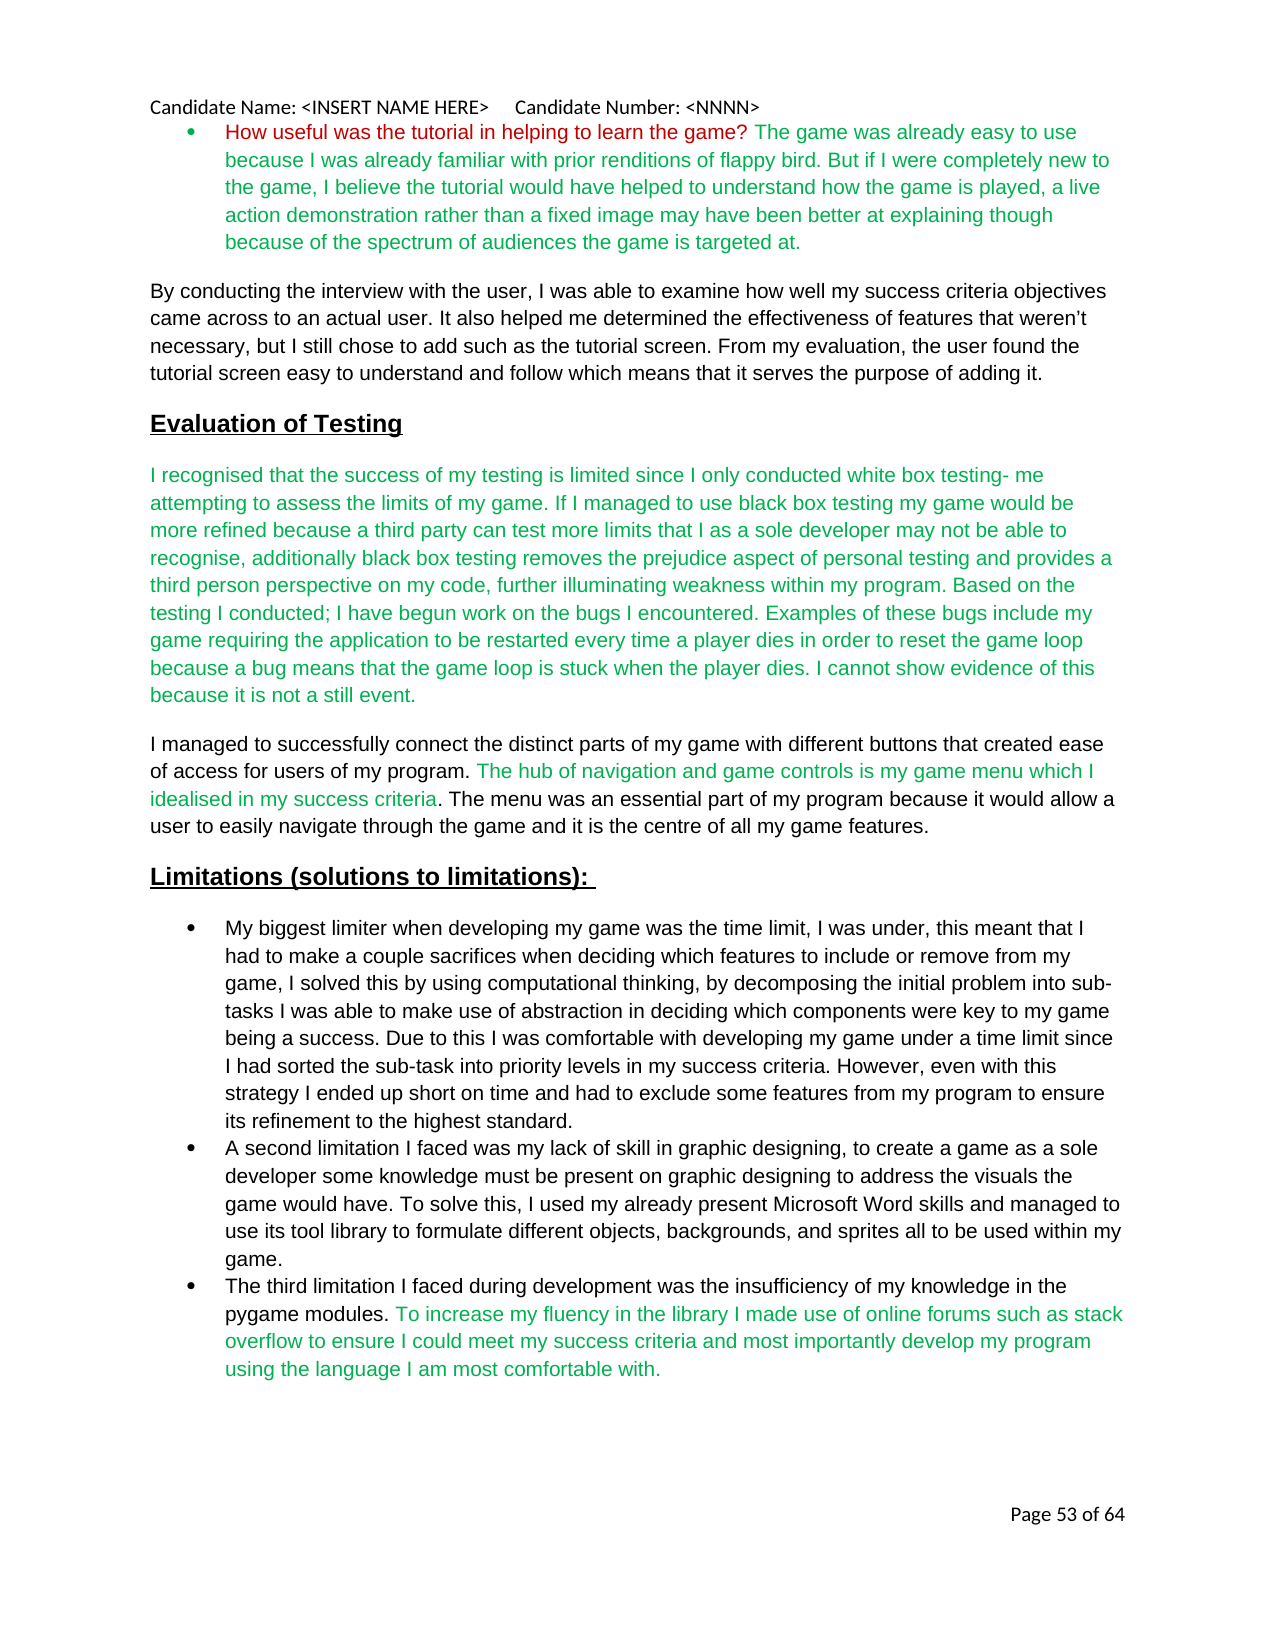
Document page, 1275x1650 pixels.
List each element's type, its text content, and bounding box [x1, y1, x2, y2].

text Limitations (solutions to limitations): [150, 862, 1125, 891]
list The third limitation I faced during development was the insufficiency of my knowledge in the pygame modules. To increase my fluency in the library I made use of online forums such as stack overflow to ensure I could meet my success criteria and most importantly develop my program using the language I am most comfortable with. [187, 1274, 1125, 1380]
text By conducting the interview with the user, I was able to examine how well my success criteria objectives came across to an actual user. It also helped me determined the effectiveness of features that weren’t necessary, but I still chose to add such as the tutorial screen. From my evaluation, the user found the tutorial screen easy to understand and follow which means that it serves the purpose of adding it. [150, 278, 1125, 385]
list A second limitation I faced was my lack of skill in graphic designing, to create a game as a sole developer some knowledge must be present on graphic designing to address the visuals the game would have. To solve this, I used my already present Microsoft Word skills and managed to use its tool library to formulate different objects, backgrounds, and sprites all to be used within my game. [187, 1136, 1125, 1270]
list My biggest limiter when developing my game was the time limit, I was under, this meant that I had to make a couple sacrifices when deciding which features to include or remove from my game, I solved this by using computational thinking, by decomposing the initial problem into sub-tasks I was able to make use of abstraction in deciding which components were key to my game being a success. Due to this I was comfortable with developing my game under a time limit since I had sorted the sub-task into priority levels in my success criteria. However, even with this strategy I ended up short on time and had to exclude some features from my program to ensure its refinement to the highest standard. [187, 916, 1125, 1133]
list How useful was the tutorial in helping to learn the game? The game was already easy to use because I was already familiar with prior renditions of flappy bird. But if I were completely new to the game, I believe the tutorial would have helped to understand how the game is played, a live action demonstration rather than a fixed image may have been better at explaining though because of the spectrum of audiences the game is targeted at. [187, 120, 1125, 254]
text I recognised that the success of my testing is limited since I only conducted white box testing- me attempting to assess the limits of my game. If I managed to use black box testing my game would be more refined because a third party can test more limits that I as a sole developer may not be able to recognise, additionally black box testing removes the prejudice aspect of personal testing and provides a third person perspective on my code, further illuminating weakness within my program. Based on the testing I conducted; I have begun work on the bugs I encountered. Examples of these bugs include my game requiring the application to be restarted every time a player dies in order to reset the game loop because a bug means that the game loop is stuck when the player dies. I cannot show evidence of this because it is not a still event. [150, 463, 1125, 707]
text I managed to successfully connect the distinct parts of my game with different buttons that created ease of access for users of my program. The hub of navigation and game controls is my game menu which I idealised in my success criteria. The menu was an essential part of my program because it would allow a user to easily navigate through the game and it is the centre of all my game features. [150, 731, 1125, 838]
text Evaluation of Testing [150, 409, 1125, 438]
